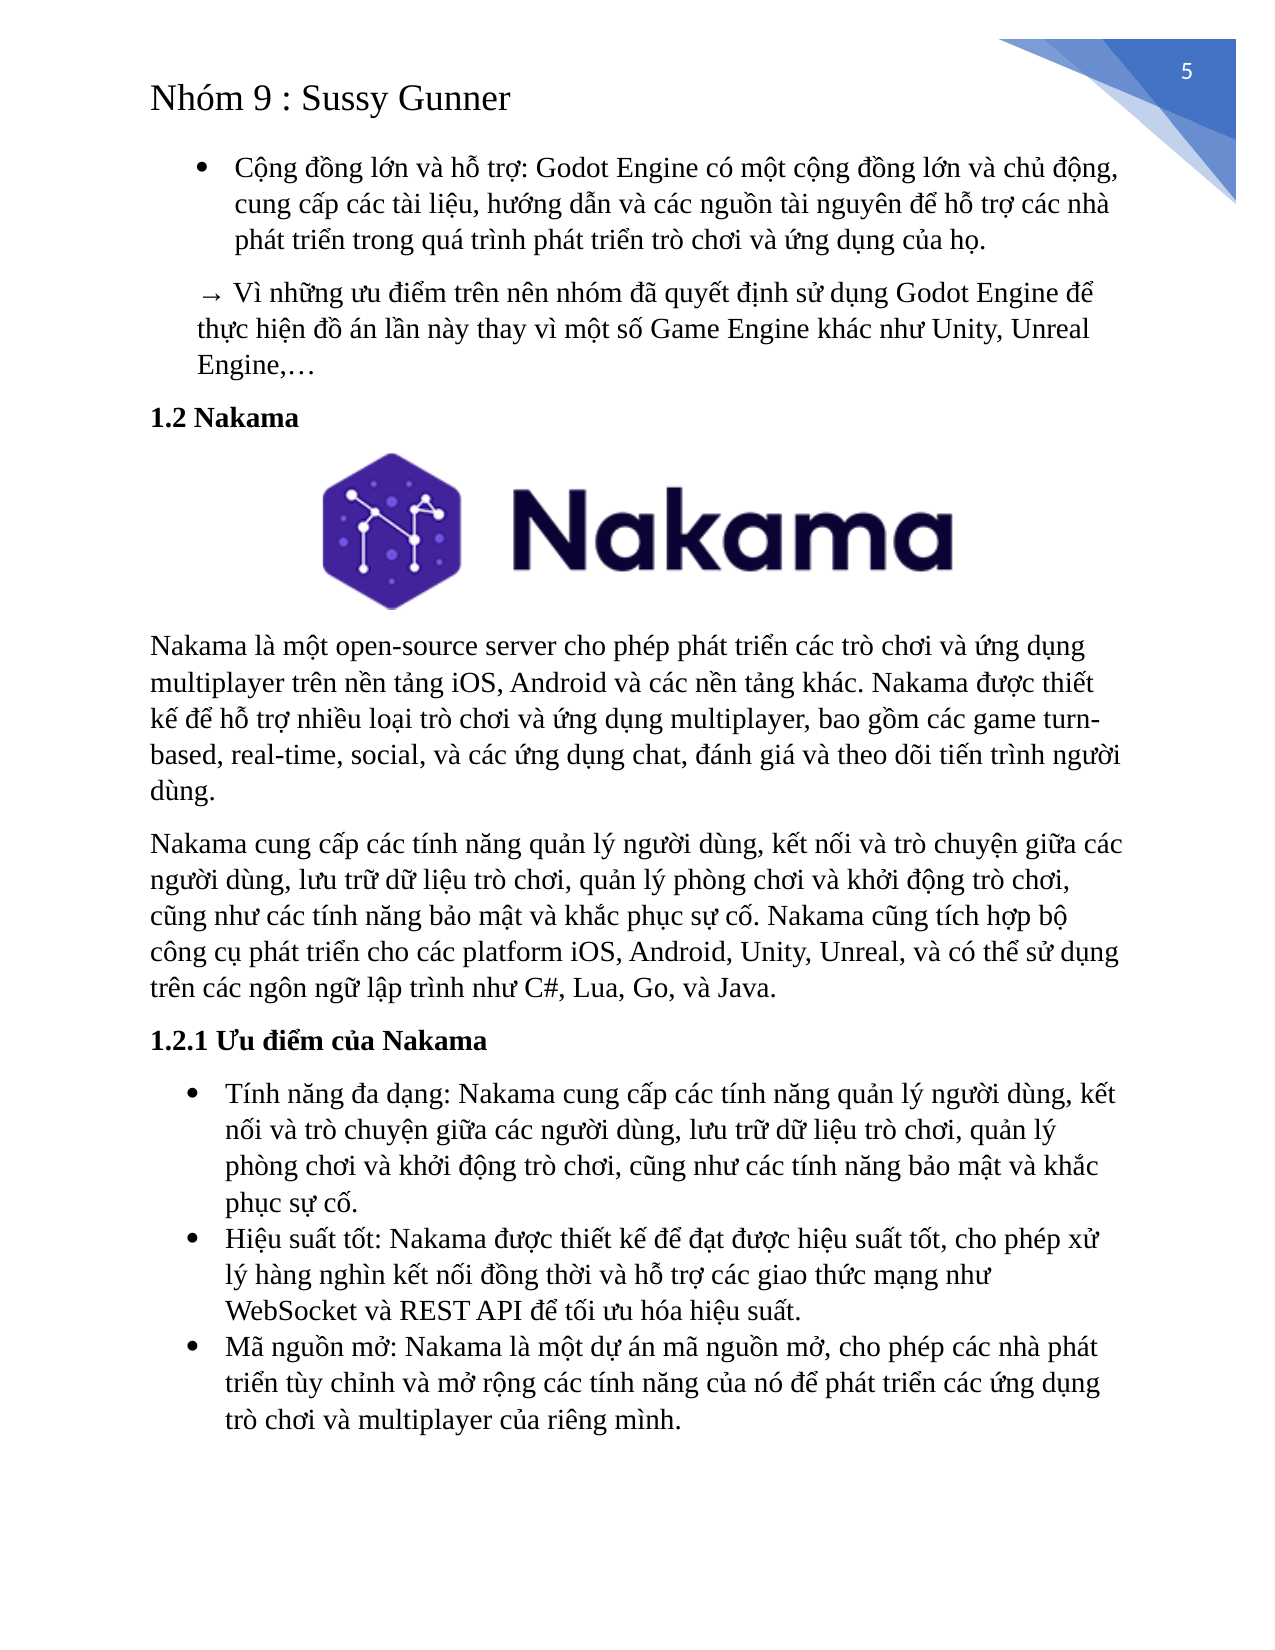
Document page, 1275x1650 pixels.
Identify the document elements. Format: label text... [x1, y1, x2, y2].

text Nakama là một open-source server cho phép phát triển các trò chơi và ứng dụng multiplayer trên nền tảng iOS, Android và các nền tảng khác. Nakama được thiết kế để hỗ trợ nhiều loại trò chơi và ứng dụng multiplayer, bao gồm các game turn-based, real-time, social, và các ứng dụng chat, đánh giá và theo dõi tiến trình người dùng. [150, 628, 1125, 807]
list Cộng đồng lớn và hỗ trợ: Godot Engine có một cộng đồng lớn và chủ động, cung cấp các tài liệu, hướng dẫn và các nguồn tài nguyên để hỗ trợ các nhà phát triển trong quá trình phát triển trò chơi và ứng dụng của họ. [197, 150, 1125, 256]
text 1.2 Nakama [150, 400, 1125, 434]
picture [322, 453, 953, 610]
list Mã nguồn mở: Nakama là một dự án mã nguồn mở, cho phép các nhà phát triển tùy chỉnh và mở rộng các tính năng của nó để phát triển các ứng dụng trò chơi và multiplayer của riêng mình. [187, 1329, 1125, 1435]
list Tính năng đa dạng: Nakama cung cấp các tính năng quản lý người dùng, kết nối và trò chuyện giữa các người dùng, lưu trữ dữ liệu trò chơi, quản lý phòng chơi và khởi động trò chơi, cũng như các tính năng bảo mật và khắc phục sự cố. [187, 1076, 1125, 1218]
text 1.2.1 Ưu điểm của Nakama [150, 1023, 1125, 1057]
list Hiệu suất tốt: Nakama được thiết kế để đạt được hiệu suất tốt, cho phép xử lý hàng nghìn kết nối đồng thời và hỗ trợ các giao thức mạng như WebSocket và REST API để tối ưu hóa hiệu suất. [187, 1221, 1125, 1327]
text → Vì những ưu điểm trên nên nhóm đã quyết định sử dụng Godot Engine để thực hiện đồ án lần này thay vì một số Game Engine khác như Unity, Unreal Engine,… [197, 275, 1125, 381]
text Nakama cung cấp các tính năng quản lý người dùng, kết nối và trò chuyện giữa các người dùng, lưu trữ dữ liệu trò chơi, quản lý phòng chơi và khởi động trò chơi, cũng như các tính năng bảo mật và khắc phục sự cố. Nakama cũng tích hợp bộ công cụ phát triển cho các platform iOS, Android, Unity, Unreal, và có thể sử dụng trên các ngôn ngữ lập trình như C#, Lua, Go, và Java. [150, 826, 1125, 1004]
picture [997, 39, 1236, 205]
